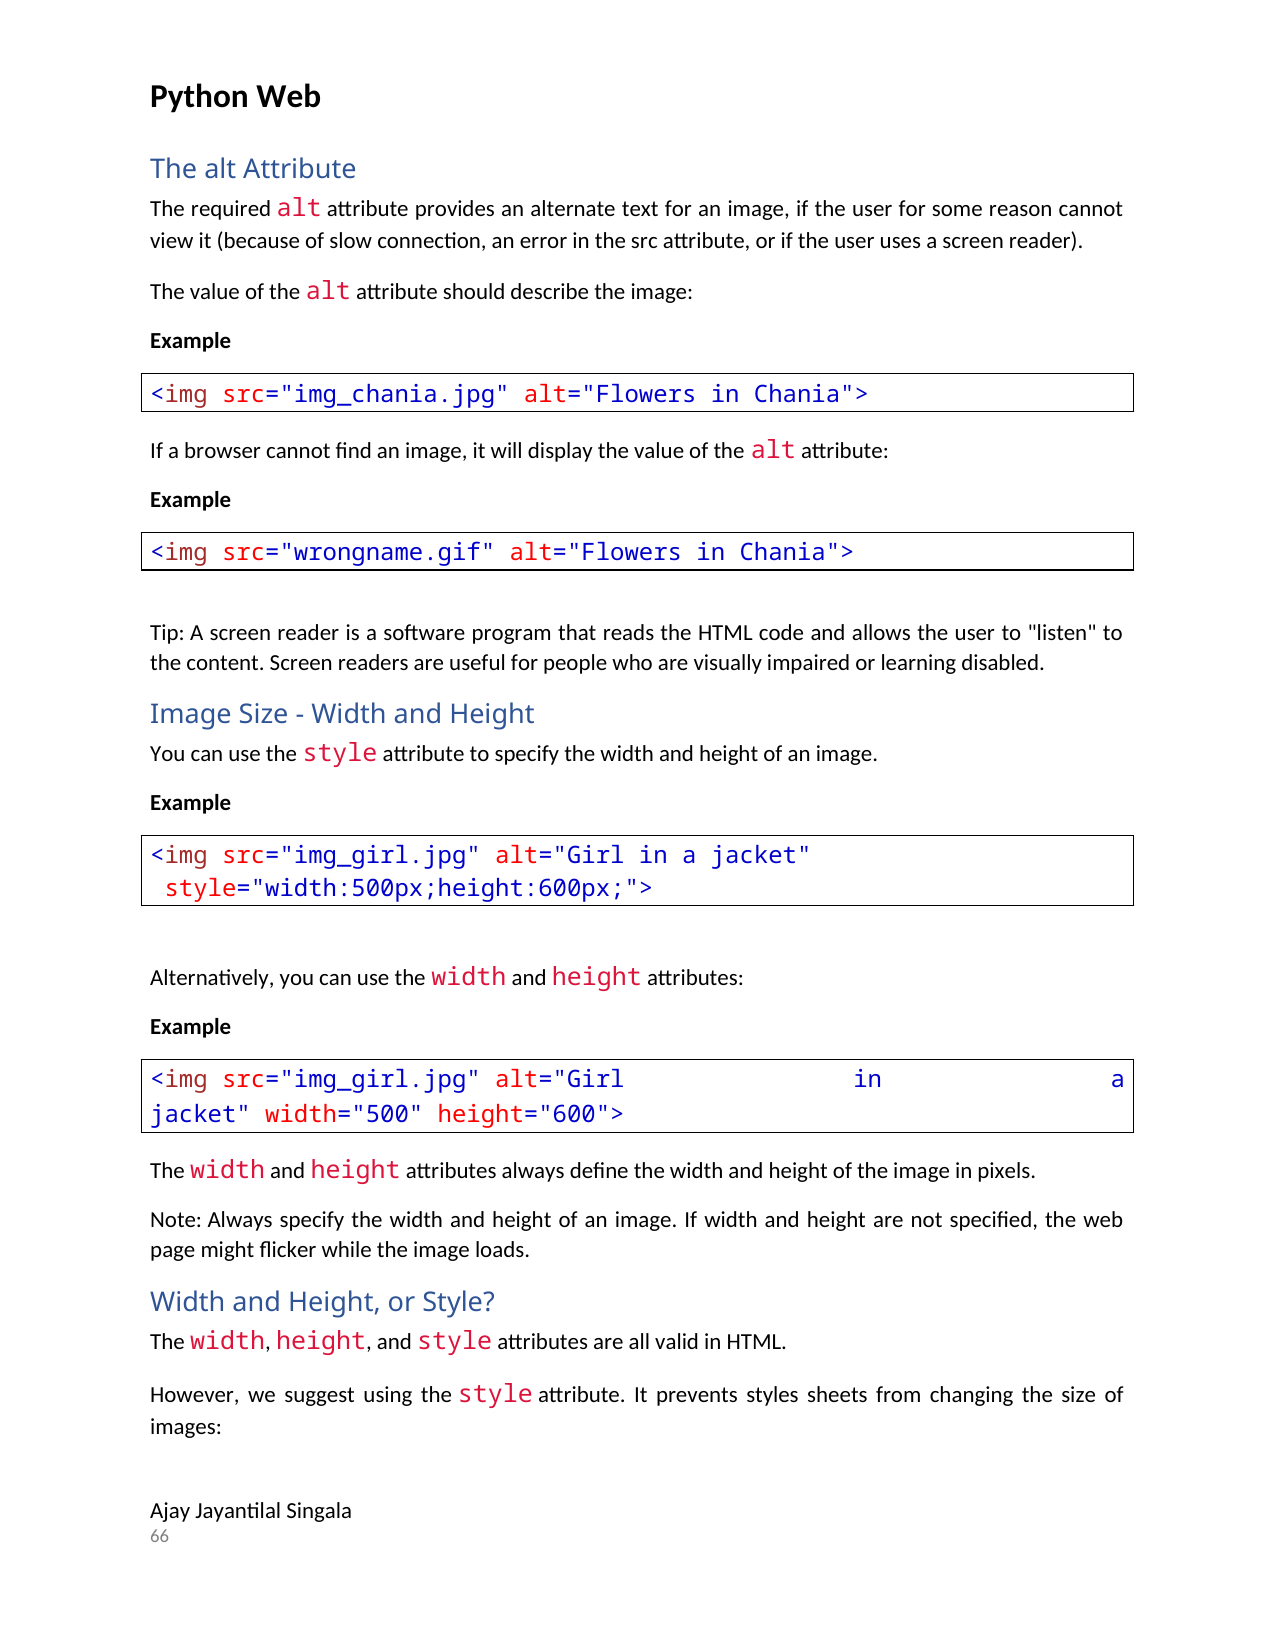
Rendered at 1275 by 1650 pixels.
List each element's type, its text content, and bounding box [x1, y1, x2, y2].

text <img src="wrongname.gif" alt="Flowers in Chania"> [142, 533, 1133, 569]
text Example [150, 326, 1125, 354]
text <img src="img_chania.jpg" alt="Flowers in Chania"> [142, 374, 1133, 411]
text Example [150, 485, 1125, 513]
text The required alt attribute provides an alternate text for an image, if the user for some reason cannot view it (because of slow connection, an error in the src attribute, or if the user uses a screen reader). [150, 190, 1125, 254]
text Example [150, 1012, 1125, 1040]
subtitle Width and Height, or Style? [150, 1282, 1125, 1319]
text The width and height attributes always define the width and height of the image in pixels. [150, 1152, 1125, 1186]
text Alternatively, you can use the width and height attributes: [150, 958, 1125, 992]
text Example [150, 788, 1125, 816]
text If a browser cannot find an image, it will display the value of the alt attribute: [150, 431, 1125, 465]
text <img src="img_girl.jpg" alt="Girl in a jacket" [142, 836, 1133, 868]
text However, we suggest using the style attribute. It prevents styles sheets from changing the size of images: [150, 1376, 1125, 1440]
text style="width:500px;height:600px;"> [142, 868, 1133, 905]
text <img src="img_girl.jpg" alt="Girl in a jacket" width="500" height="600"> [142, 1060, 1133, 1132]
text You can use the style attribute to specify the width and height of an image. [150, 735, 1125, 769]
subtitle The alt Attribute [150, 150, 1125, 187]
text The value of the alt attribute should describe the image: [150, 273, 1125, 307]
text The width, height, and style attributes are all valid in HTML. [150, 1322, 1125, 1356]
subtitle Image Size - Width and Height [150, 695, 1125, 732]
